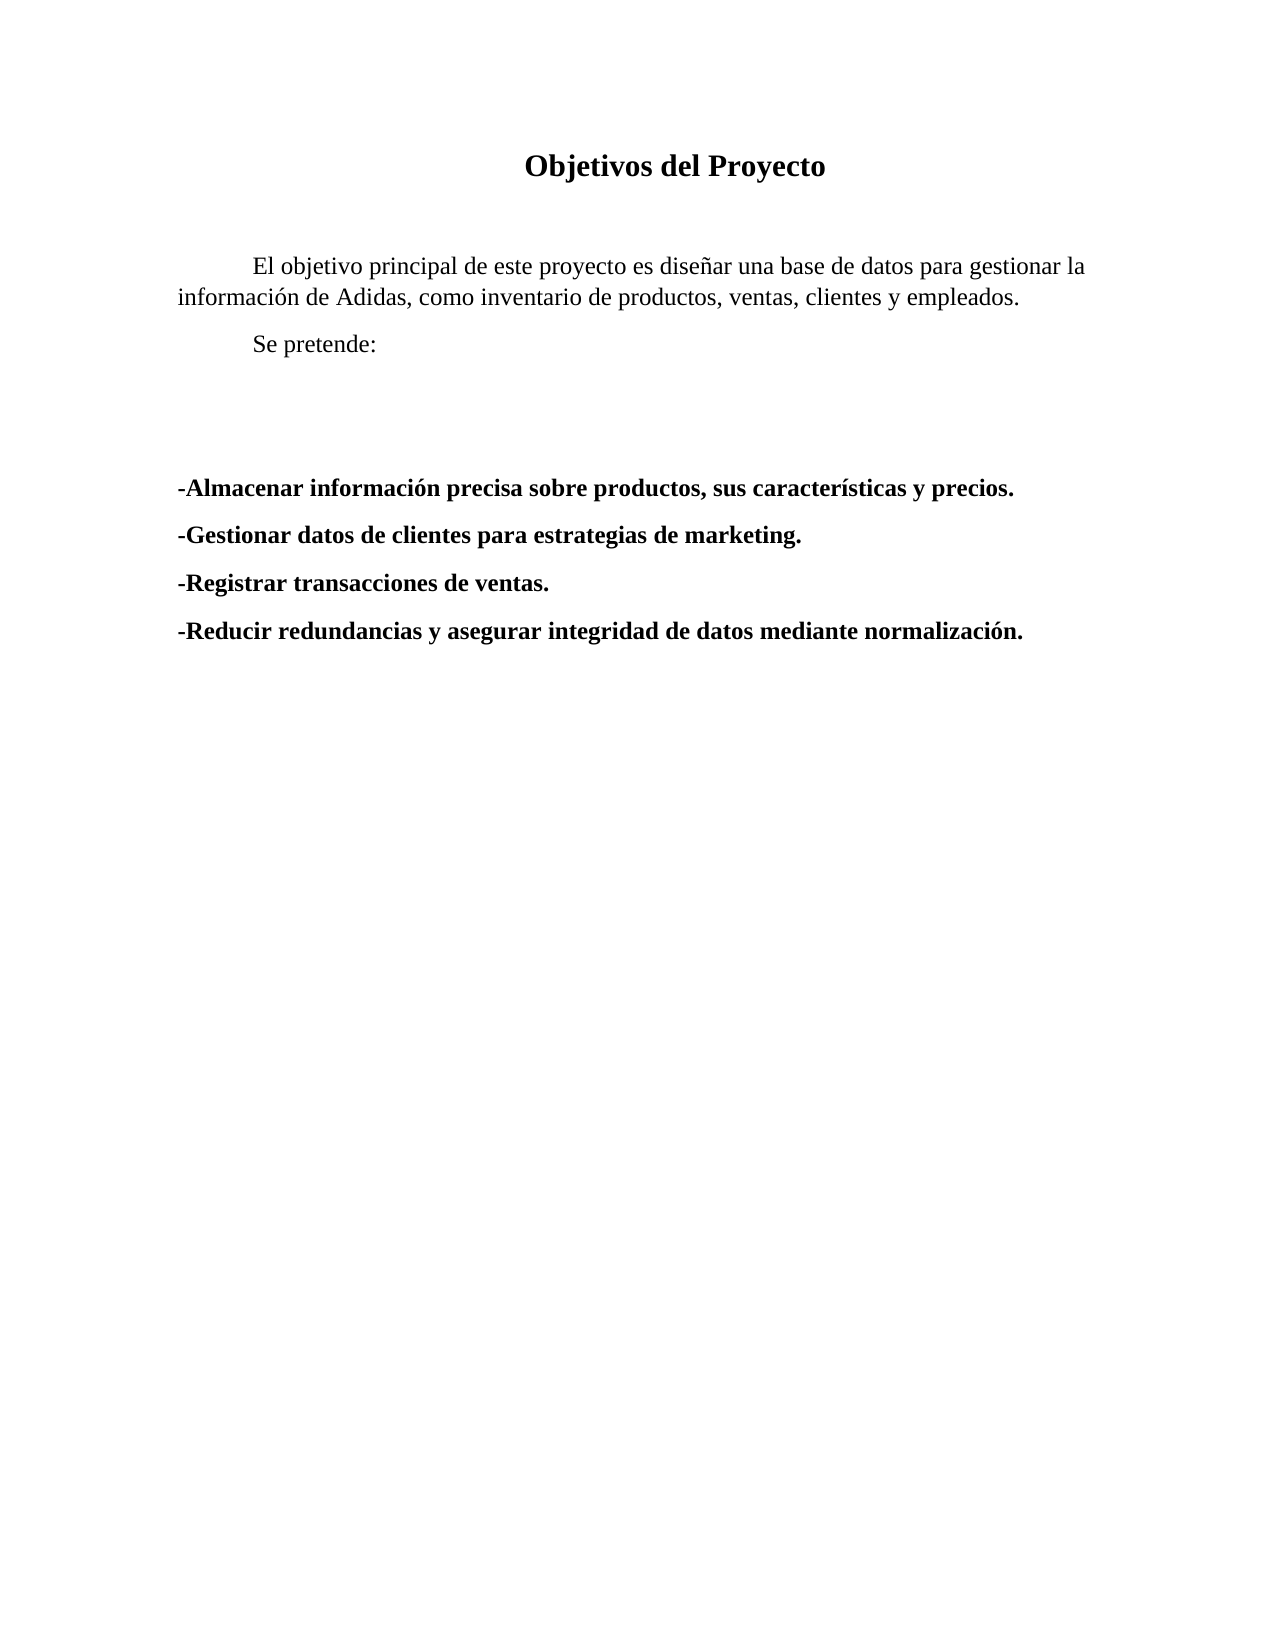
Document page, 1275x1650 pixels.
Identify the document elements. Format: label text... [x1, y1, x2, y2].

text -Almacenar información precisa sobre productos, sus características y precios. [177, 473, 1098, 501]
text -Gestionar datos de clientes para estrategias de marketing. [177, 520, 1098, 549]
text Objetivos del Proyecto [177, 148, 1098, 183]
text El objetivo principal de este proyecto es diseñar una base de datos para gestionar la información de Adidas, como inventario de productos, ventas, clientes y empleados. [177, 251, 1098, 311]
text -Reducir redundancias y asegurar integridad de datos mediante normalización. [177, 616, 1098, 644]
text -Registrar transacciones de ventas. [177, 568, 1098, 597]
text Se pretende: [177, 329, 1098, 358]
